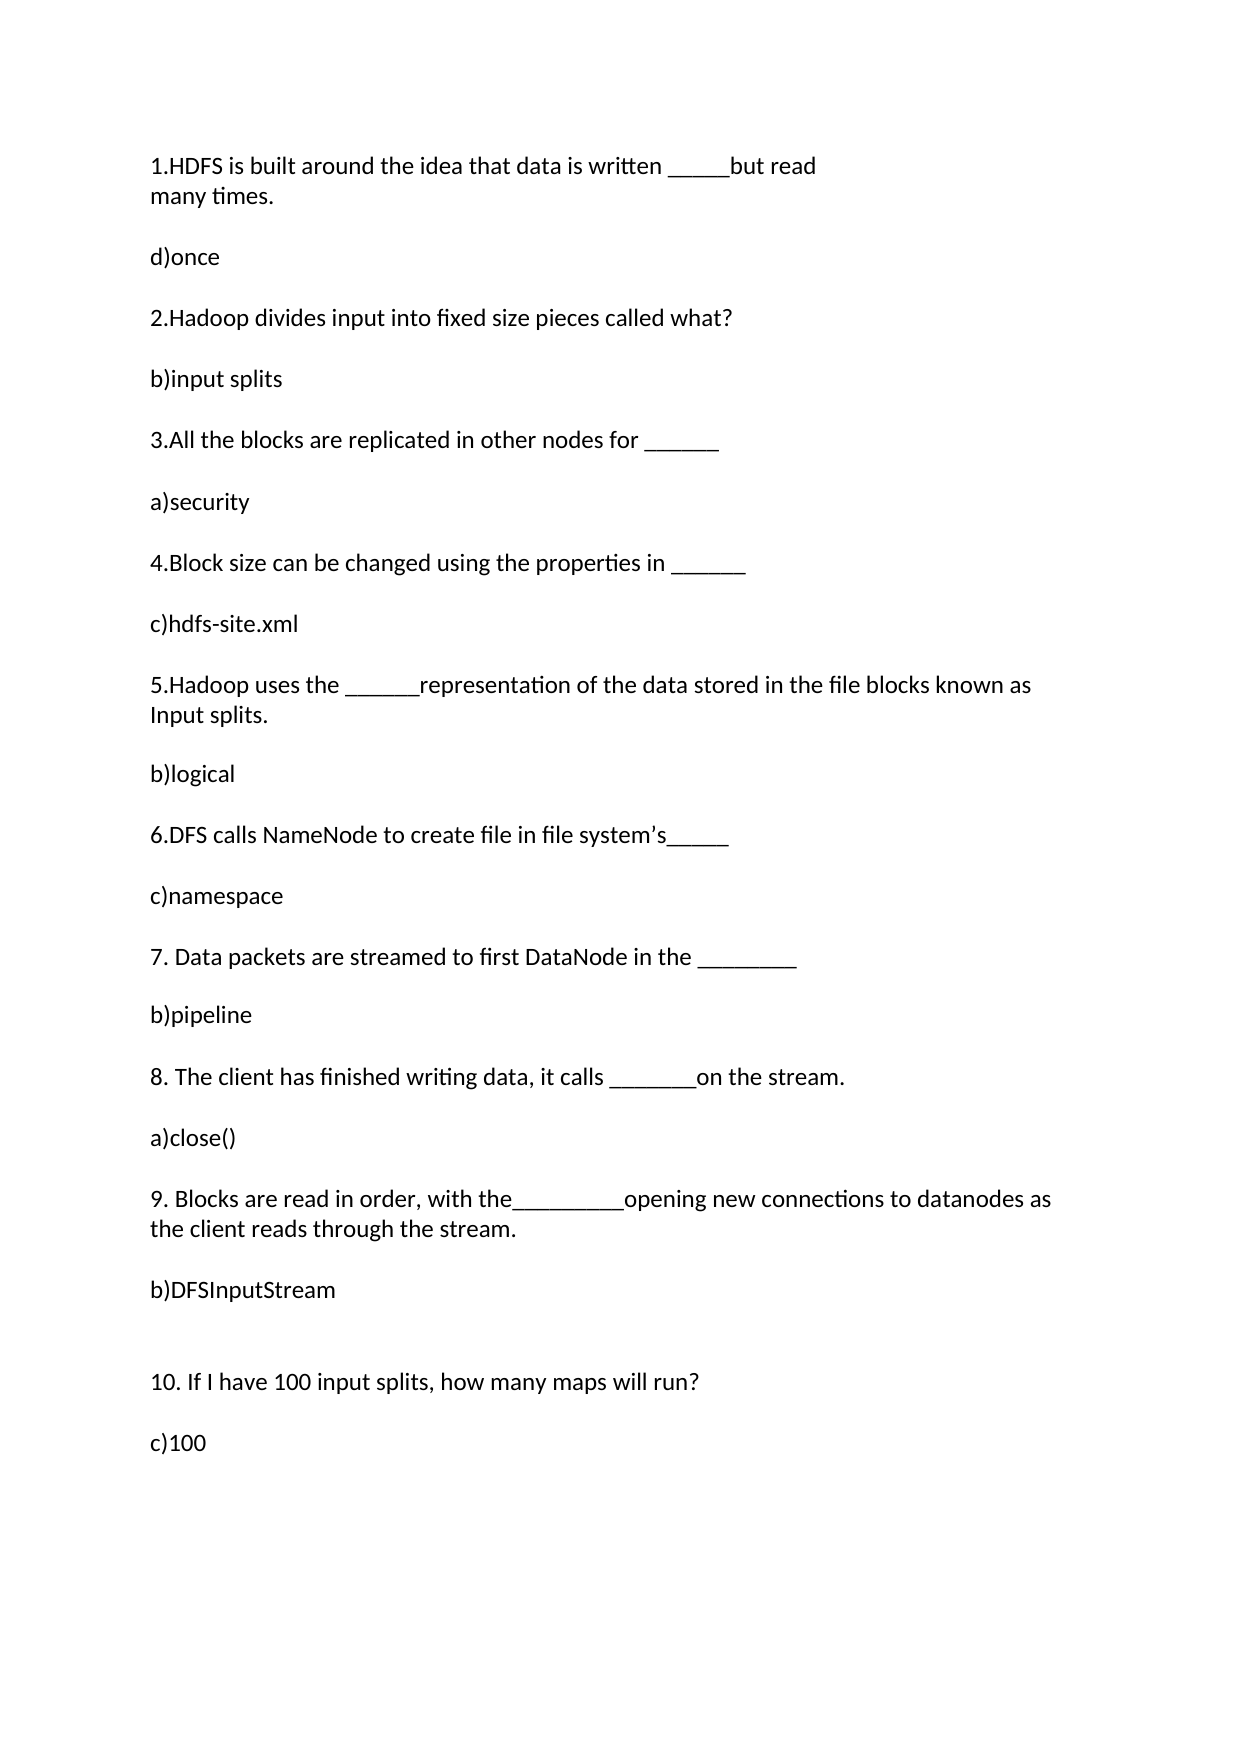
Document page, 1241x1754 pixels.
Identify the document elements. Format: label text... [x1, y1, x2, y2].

text 8. The client has finished writing data, it calls _______on the stream. [150, 1061, 1090, 1091]
text b)input splits [150, 364, 1090, 394]
text c)hdfs-site.xml [150, 608, 1090, 638]
text 6.DFS calls NameNode to create file in file system’s_____ [150, 819, 1090, 849]
text d)once [150, 242, 1090, 272]
text many times. [150, 181, 1090, 211]
text a)close() [150, 1122, 1090, 1152]
text 9. Blocks are read in order, with the_________opening new connections to datanodes as the client reads through the stream. [150, 1183, 1090, 1244]
text b)logical [150, 758, 1090, 788]
text b)DFSInputStream [150, 1274, 1090, 1305]
text 1.HDFS is built around the idea that data is written _____but read [150, 150, 1090, 181]
text c)namespace [150, 880, 1090, 911]
text b)pipeline [150, 999, 1090, 1030]
text c)100 [150, 1427, 1090, 1457]
text 7. Data packets are streamed to first DataNode in the ________ [150, 941, 1090, 972]
text 10. If I have 100 input splits, how many maps will run? [150, 1366, 1090, 1396]
text a)security [150, 486, 1090, 516]
text 5.Hadoop uses the ______representation of the data stored in the file blocks known as Input splits. [150, 669, 1090, 730]
text 3.All the blocks are replicated in other nodes for ______ [150, 425, 1090, 455]
text 4.Block size can be changed using the properties in ______ [150, 547, 1090, 577]
text 2.Hadoop divides input into fixed size pieces called what? [150, 303, 1090, 333]
